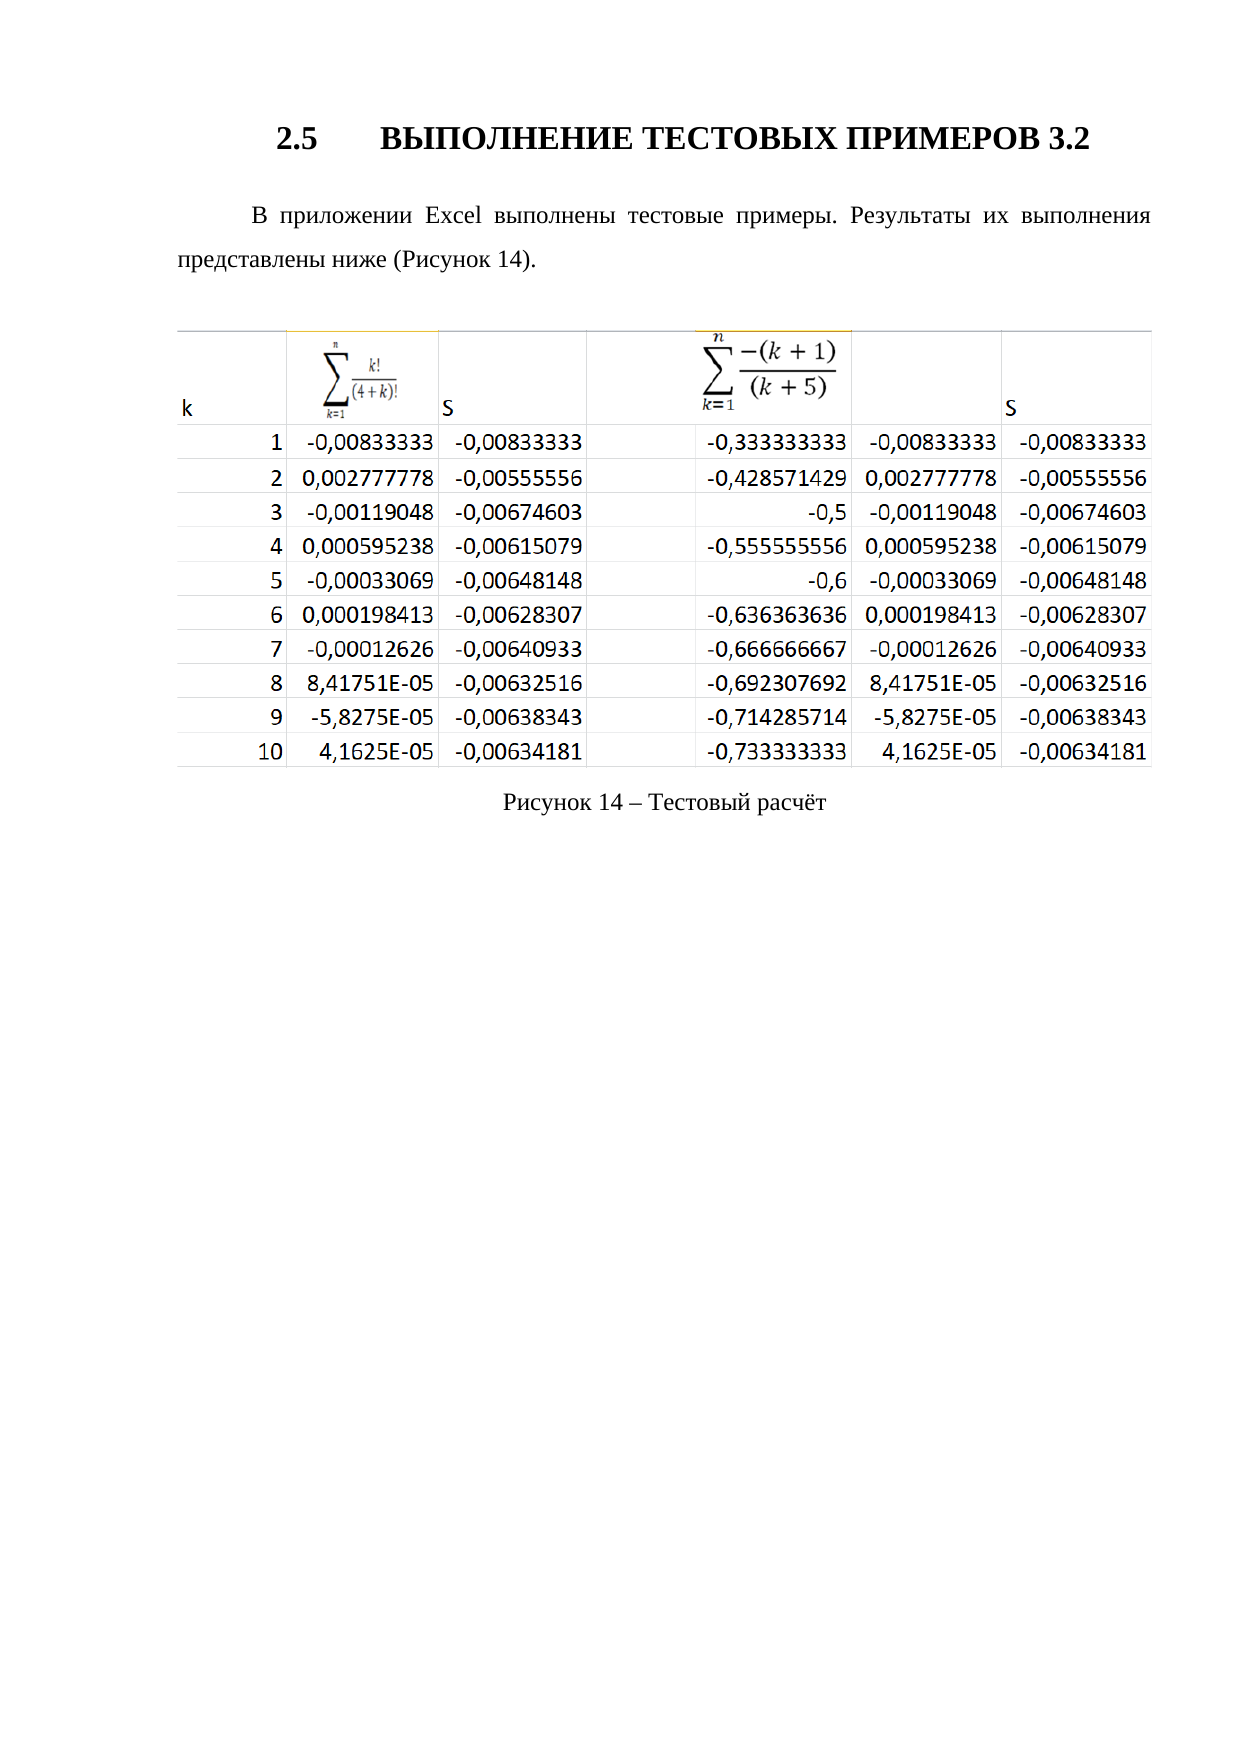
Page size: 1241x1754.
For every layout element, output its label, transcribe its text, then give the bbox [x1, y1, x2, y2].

text Выполнение тестовых примеров 3.2 [215, 118, 1152, 156]
picture [177, 330, 1152, 768]
text Рисунок 14 – Тестовый расчёт [177, 787, 1152, 816]
